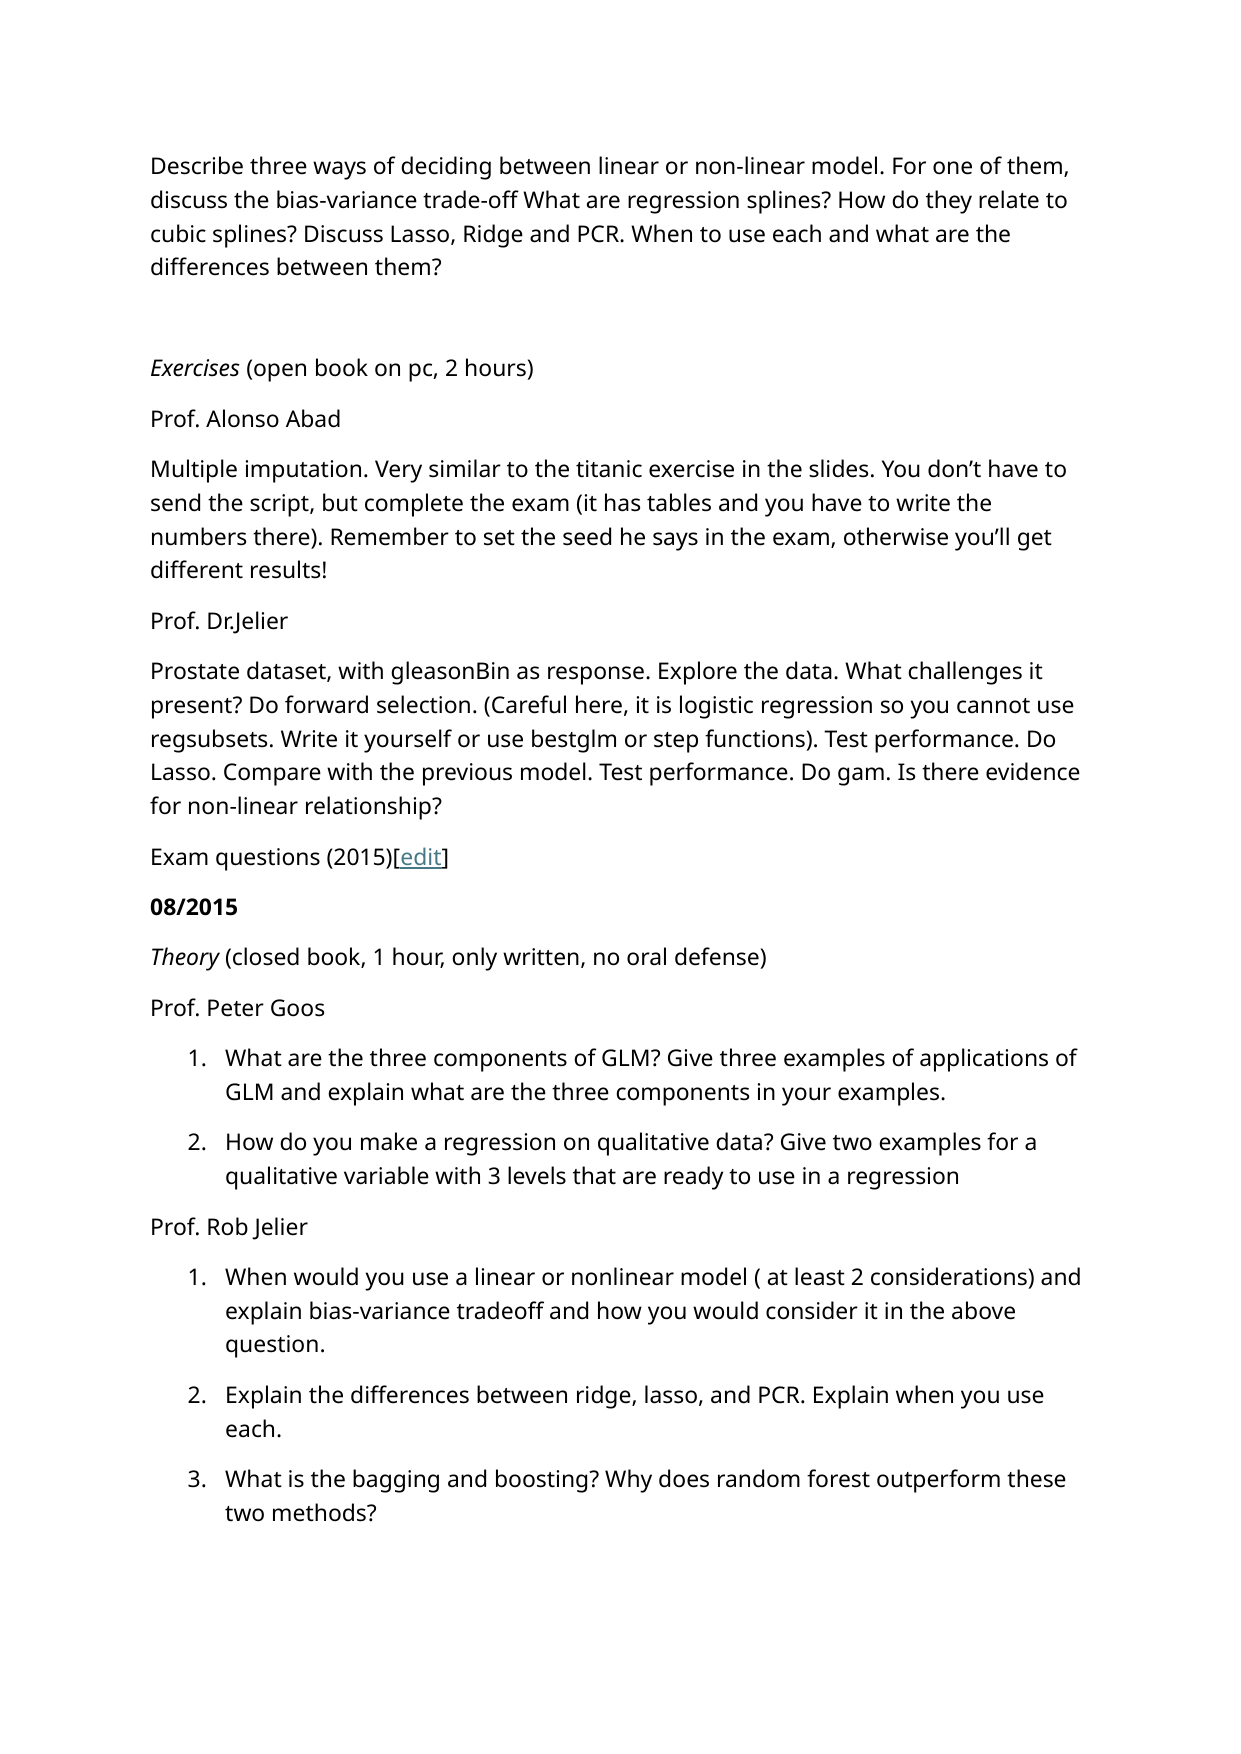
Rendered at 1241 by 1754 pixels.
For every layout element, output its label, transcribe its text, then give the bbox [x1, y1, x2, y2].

text Exercises (open book on pc, 2 hours) [150, 352, 1090, 383]
text Prostate dataset, with gleasonBin as response. Explore the data. What challenges it present? Do forward selection. (Careful here, it is logistic regression so you cannot use regsubsets. Write it yourself or use bestglm or step functions). Test performance. Do Lasso. Compare with the previous model. Test performance. Do gam. Is there evidence for non-linear relationship? [150, 655, 1090, 821]
text 08/2015 [150, 891, 1090, 922]
text Prof. Dr.Jelier [150, 604, 1090, 636]
text Multiple imputation. Very similar to the titanic exercise in the slides. You don’t have to send the script, but complete the exam (it has tables and you have to write the numbers there). Remember to set the seed he says in the exam, otherwise you’ll get different results! [150, 453, 1090, 585]
text Theory (closed book, 1 hour, only written, no oral defense) [150, 941, 1090, 972]
list How do you make a regression on qualitative data? Give two examples for a qualitative variable with 3 levels that are ready to use in a regression [187, 1126, 1090, 1191]
text Prof. Rob Jelier [150, 1210, 1090, 1242]
text Describe three ways of deciding between linear or non-linear model. For one of them, discuss the bias-variance trade-off What are regression splines? How do they relate to cubic splines? Discuss Lasso, Ridge and PCR. When to use each and what are the differences between them? [150, 150, 1090, 282]
text Exam questions (2015)[edit] [150, 840, 1090, 872]
text Prof. Alonso Abad [150, 402, 1090, 434]
list What is the bagging and boosting? Why does random forest outperform these two methods? [187, 1463, 1090, 1528]
text Prof. Peter Goos [150, 992, 1090, 1023]
list When would you use a linear or nonlinear model ( at least 2 considerations) and explain bias-variance tradeoff and how you would consider it in the above question. [187, 1261, 1090, 1359]
list Explain the differences between ridge, lasso, and PCR. Explain when you use each. [187, 1379, 1090, 1444]
list What are the three components of GLM? Give three examples of applications of GLM and explain what are the three components in your examples. [187, 1042, 1090, 1107]
